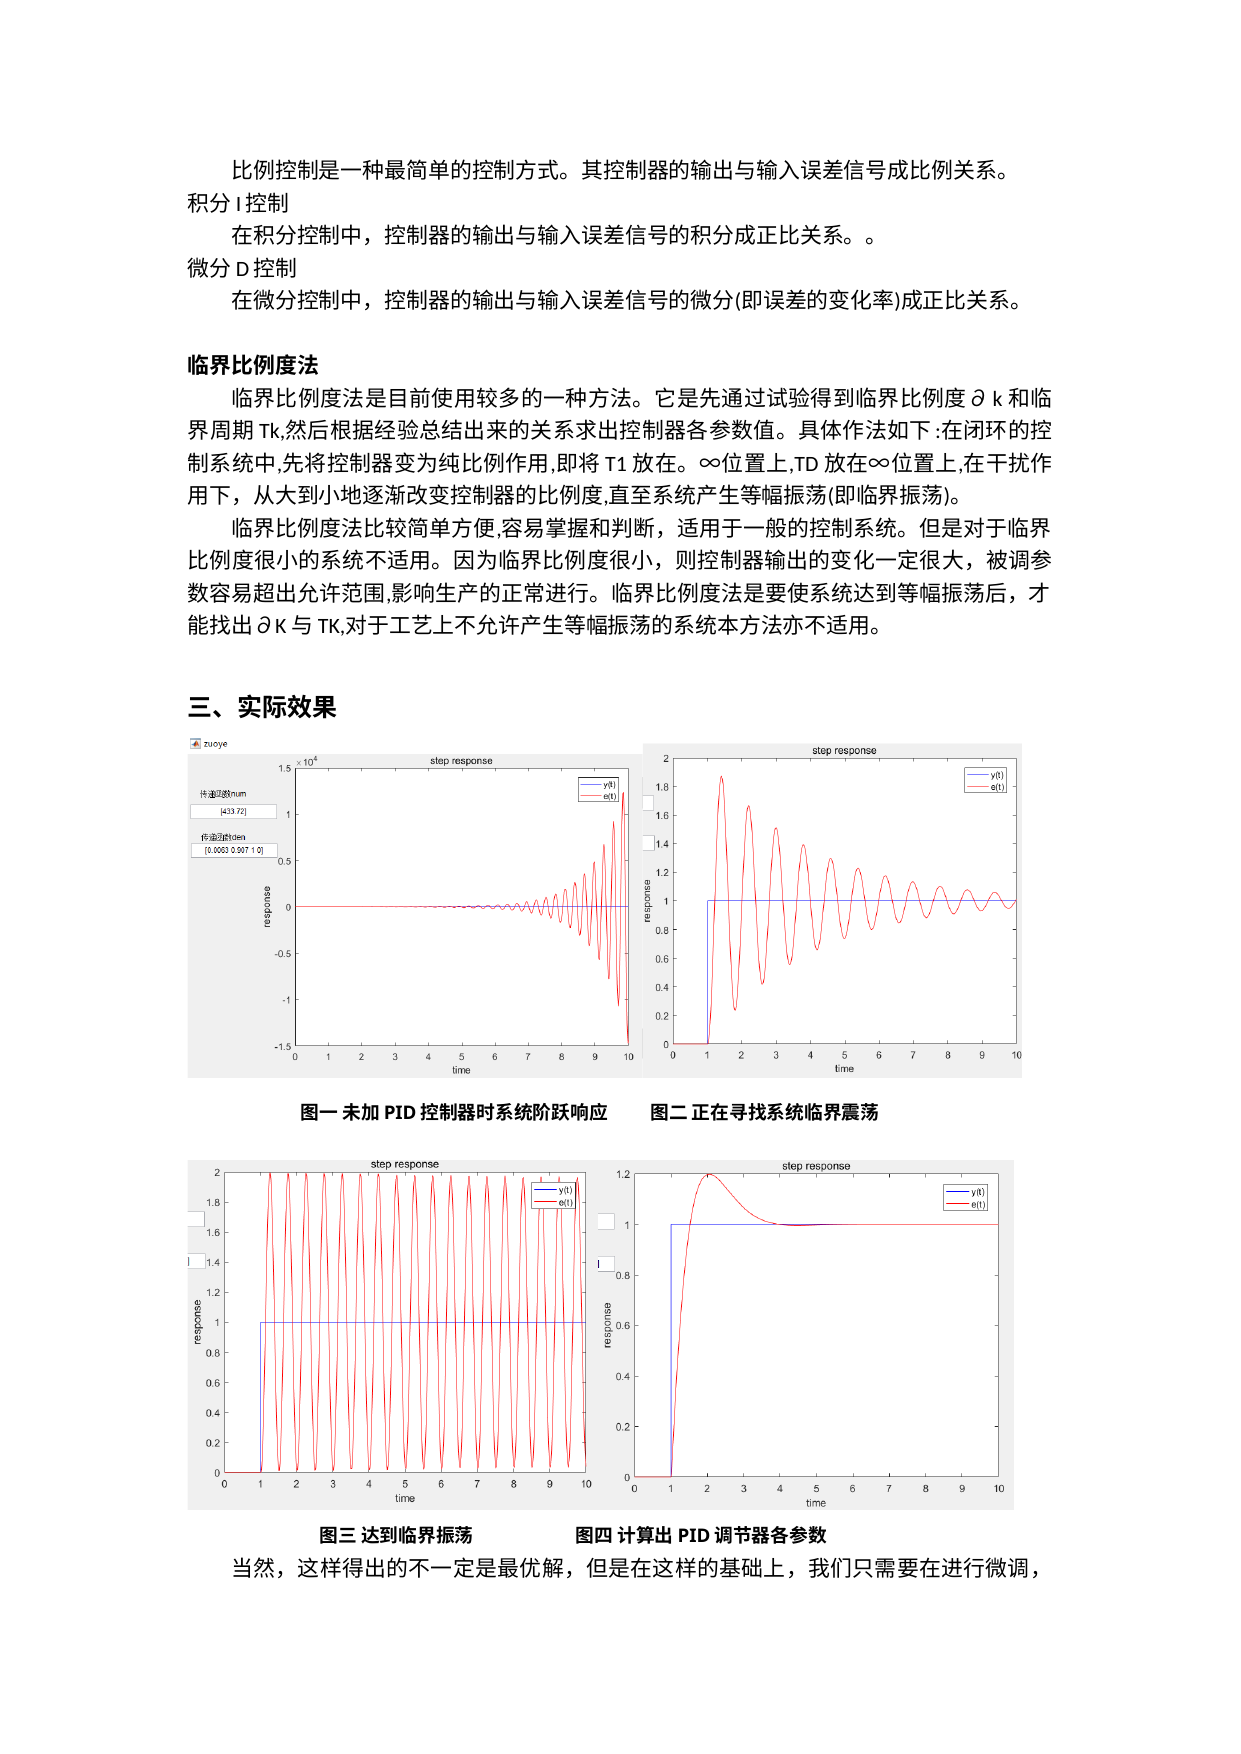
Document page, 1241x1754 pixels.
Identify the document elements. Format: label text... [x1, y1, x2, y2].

picture [187, 1160, 1014, 1510]
list 微分D控制 [187, 250, 1053, 283]
list 临界比例度法比较简单方便,容易掌握和判断，适用于一般的控制系统。但是对于临界比例度很小的系统不适用。因为临界比例度很小，则控制器输出的变化一定很大，被调参数容易超出允许范围,影响生产的正常进行。临界比例度法是要使系统达到等幅振荡后，才能找出∂K 与TK,对于工艺上不允许产生等幅振荡的系统本方法亦不适用。 [187, 510, 1053, 640]
list 临界比例度法 [187, 348, 1053, 380]
list 图一 未加PID控制器时系统阶跃响应 图二 正在寻找系统临界震荡 [187, 1095, 1053, 1128]
list 在微分控制中，控制器的输出与输入误差信号的微分(即误差的变化率)成正比关系。 [187, 283, 1053, 315]
list 临界比例度法是目前使用较多的一种方法。它是先通过试验得到临界比例度∂k 和临界周期Tk,然后根据经验总结出来的关系求出控制器各参数值。具体作法如下:在闭环的控制系统中,先将控制器变为纯比例作用,即将T1 放在。∞位置上,TD 放在∞位置上,在干扰作用下，从大到小地逐渐改变控制器的比例度,直至系统产生等幅振荡(即临界振荡)。 [187, 380, 1053, 510]
list 图三 达到临界振荡 图四 计算出PID调节器各参数 [187, 1518, 1053, 1550]
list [187, 1550, 1053, 1583]
picture [187, 737, 1022, 1078]
list 实际效果 [187, 673, 1053, 738]
list 积分I控制 [187, 185, 1053, 218]
list 比例控制是一种最简单的控制方式。其控制器的输出与输入误差信号成比例关系。 [187, 153, 1053, 185]
list 在积分控制中，控制器的输出与输入误差信号的积分成正比关系。。 [187, 218, 1053, 250]
